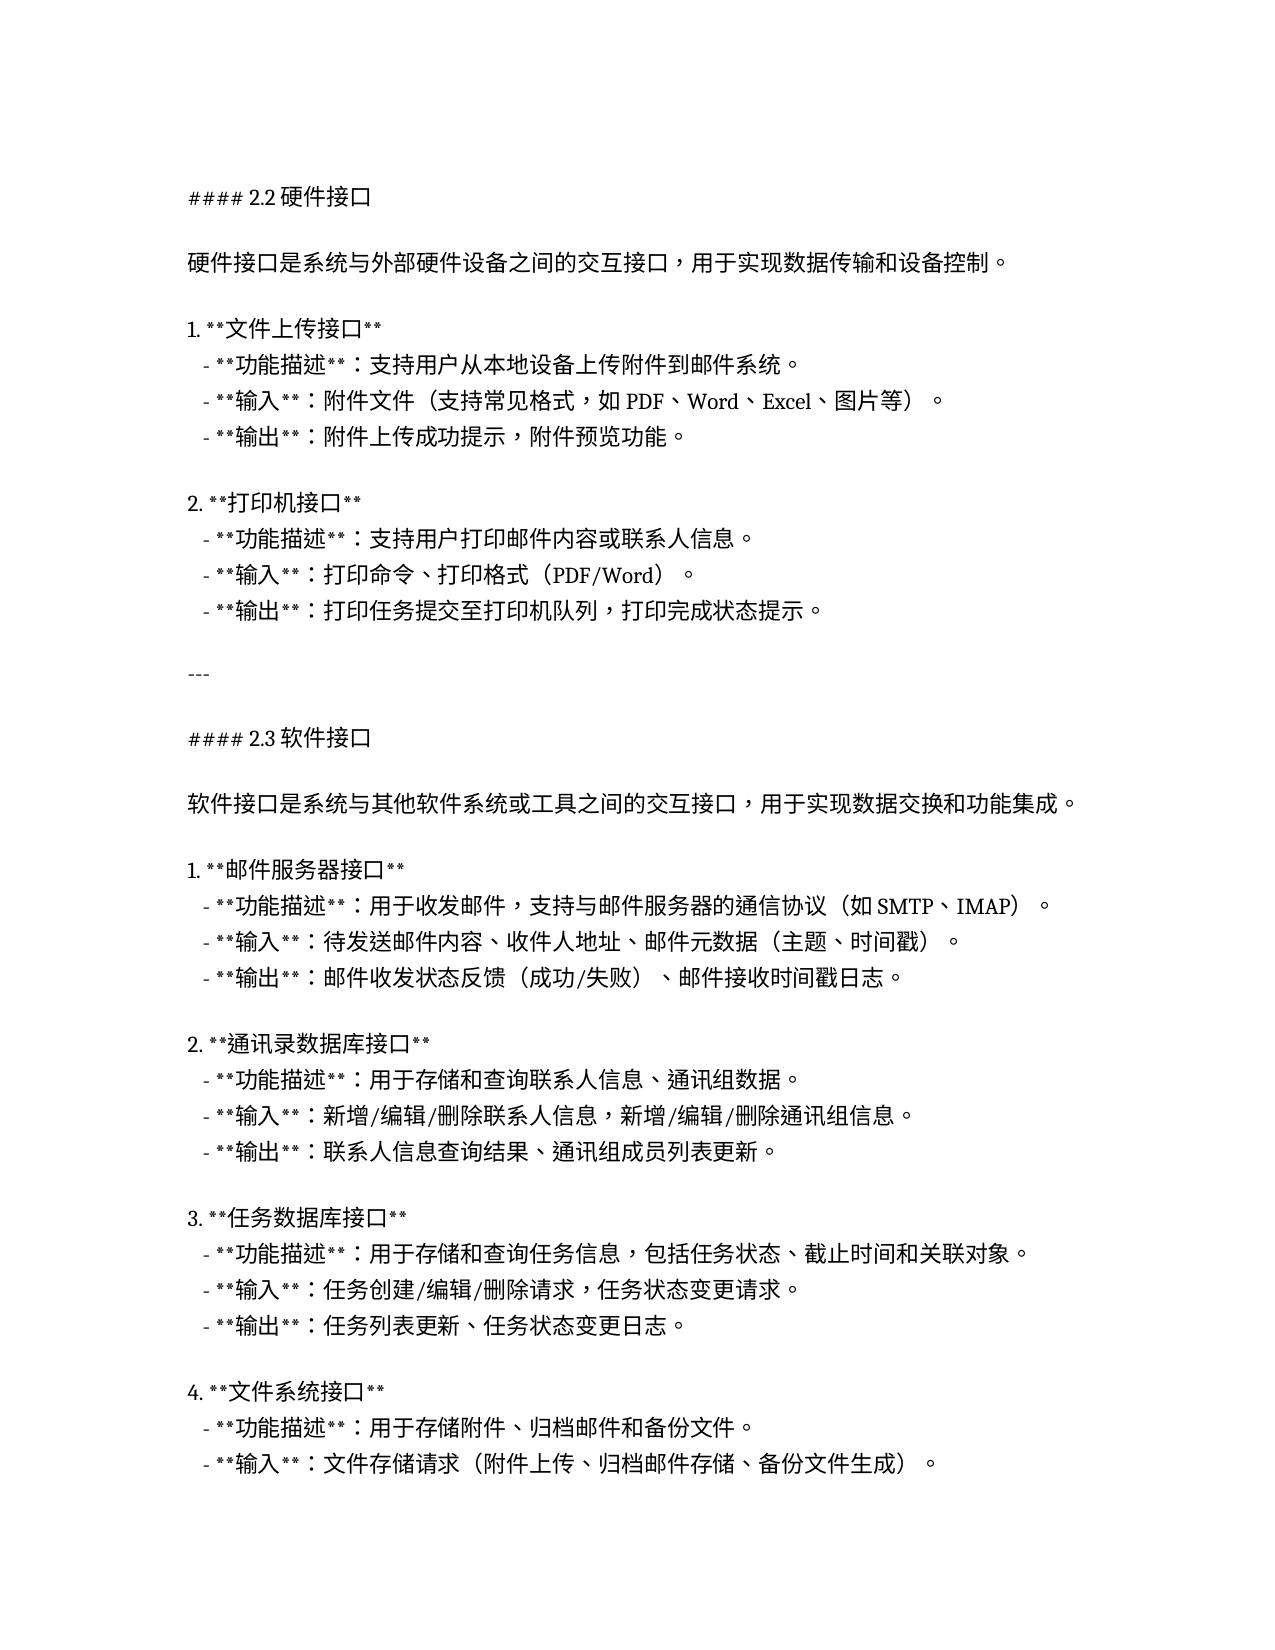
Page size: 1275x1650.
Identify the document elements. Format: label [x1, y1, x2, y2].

text [187, 150, 1087, 1479]
